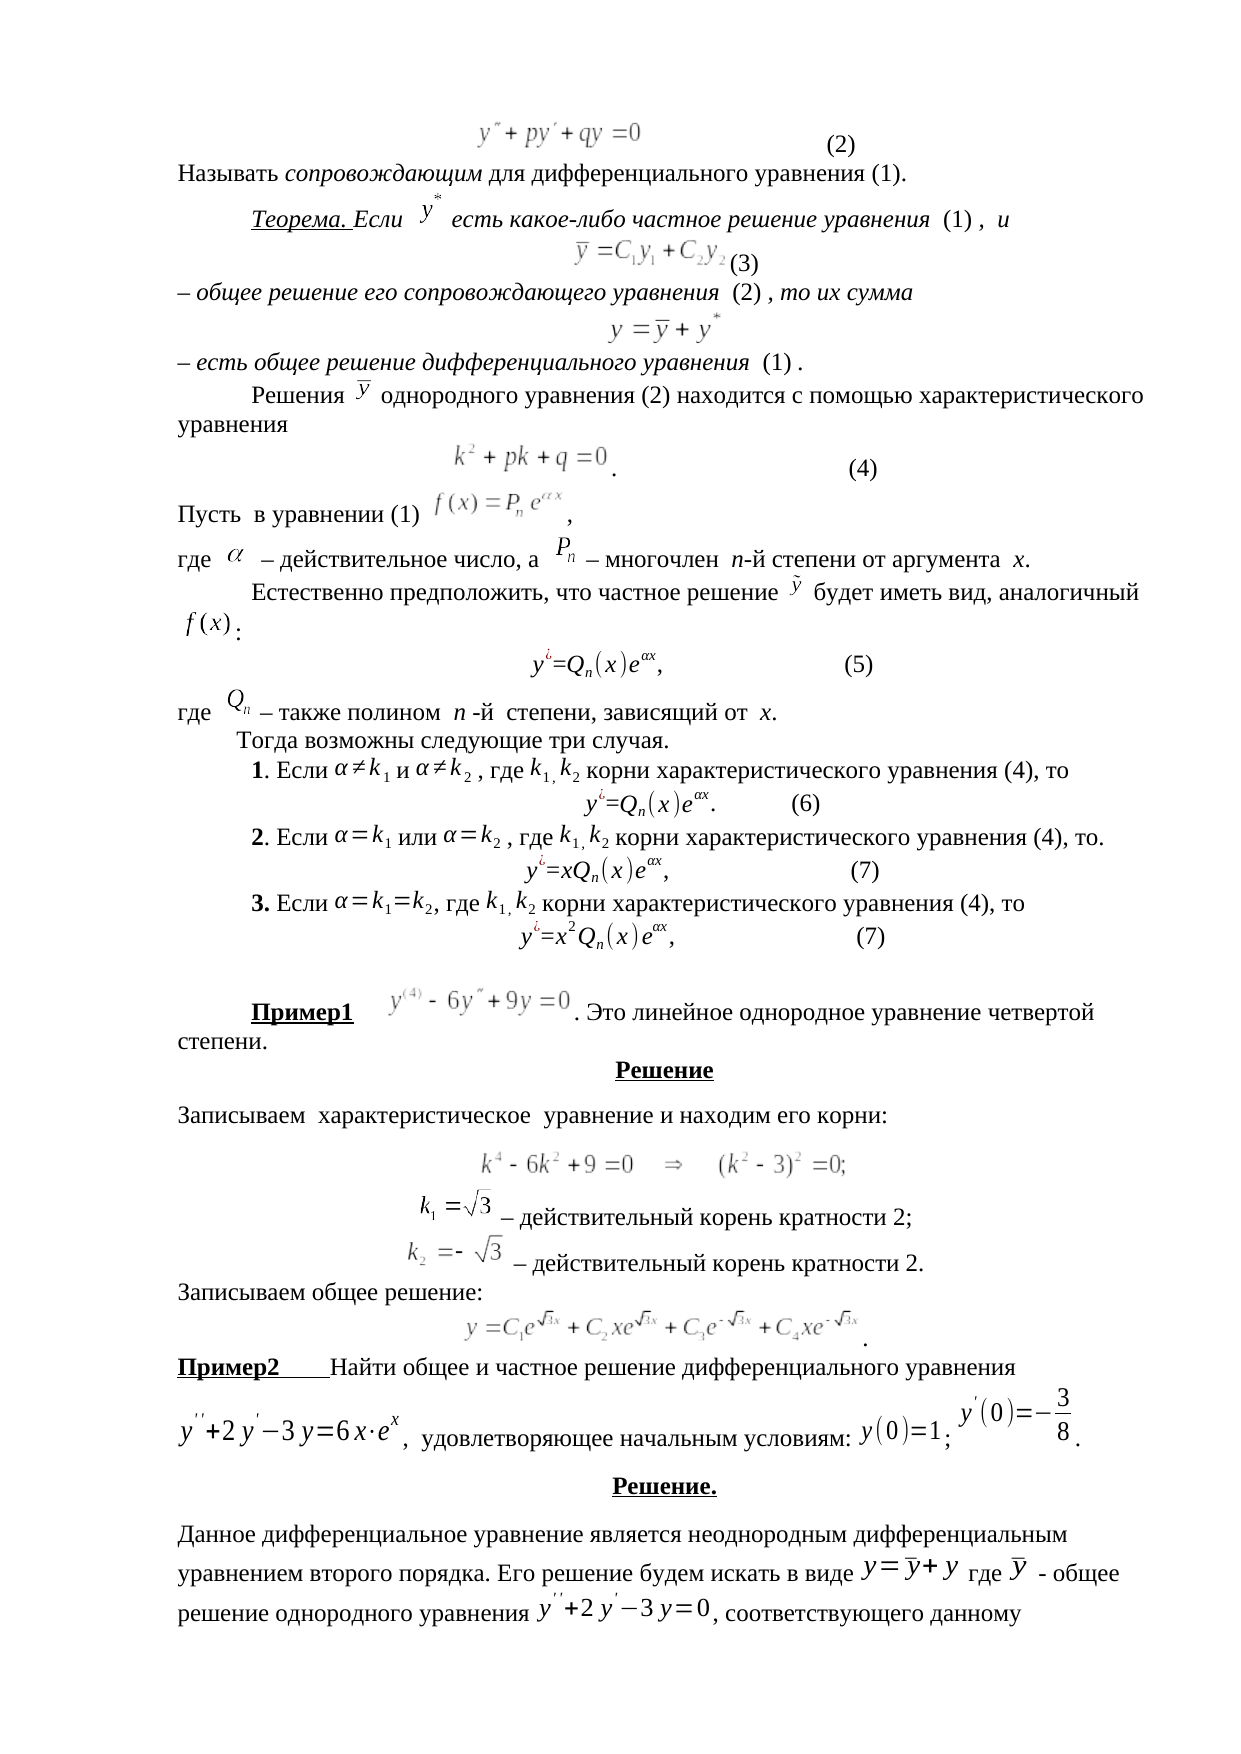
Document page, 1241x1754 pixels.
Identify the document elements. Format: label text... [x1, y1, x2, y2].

text =. (6) [177, 785, 1152, 820]
text где – также полином n -й степени, зависящий от х. [177, 681, 1152, 725]
text . (4) [177, 438, 1152, 482]
text Решение. [177, 1471, 1152, 1500]
text Пример1 . Это линейное однородное уравнение четвертой степени. [177, 982, 1152, 1055]
text (3) [177, 233, 1152, 277]
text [177, 1519, 1152, 1627]
text Пример2 Найти общее и частное решение дифференциального уравнения , удовлетворяющее начальным условиям: ; . [177, 1352, 1152, 1452]
text Естественно предположить, что частное решение будет иметь вид, аналогичный : [177, 573, 1152, 646]
text 2. Если или , где корни характеристического уравнения (4), то. [177, 820, 1152, 852]
text – общее решение его сопровождающего уравнения (2) , то их сумма [177, 277, 1152, 306]
text где – действительное число, а – многочлен n-й степени от аргумента х. [177, 528, 1152, 573]
text Записываем общее решение: [177, 1277, 1152, 1306]
text . [177, 1306, 1152, 1352]
text (2) [177, 118, 1152, 158]
text Решение [177, 1055, 1152, 1083]
text Пусть в уравнении (1) , [177, 482, 1152, 528]
text Тогда возможны следующие три случая. [177, 725, 1178, 754]
text Решения однородного уравнения (2) находится с помощью характеристического уравнения [177, 375, 1152, 438]
text Записываем характеристическое уравнение и находим его корни: [177, 1100, 1152, 1129]
text 1. Если и , где корни характеристического уравнения (4), то [177, 754, 1152, 785]
text =, (7) [177, 918, 1152, 953]
text – есть общее решение дифференциального уравнения (1) . [177, 347, 1152, 375]
text =, (7) [177, 852, 1152, 887]
text – действительный корень кратности 2. [177, 1231, 1152, 1277]
text Называть сопровождающим для дифференциального уравнения (1). [177, 158, 1163, 187]
text =, (5) [177, 646, 1152, 681]
text Теорема. Если есть какое-либо частное решение уравнения (1) , и [177, 187, 1152, 233]
text – действительный корень кратности 2; [177, 1185, 1152, 1231]
text 3. Если , где корни характеристического уравнения (4), то [177, 887, 1152, 918]
